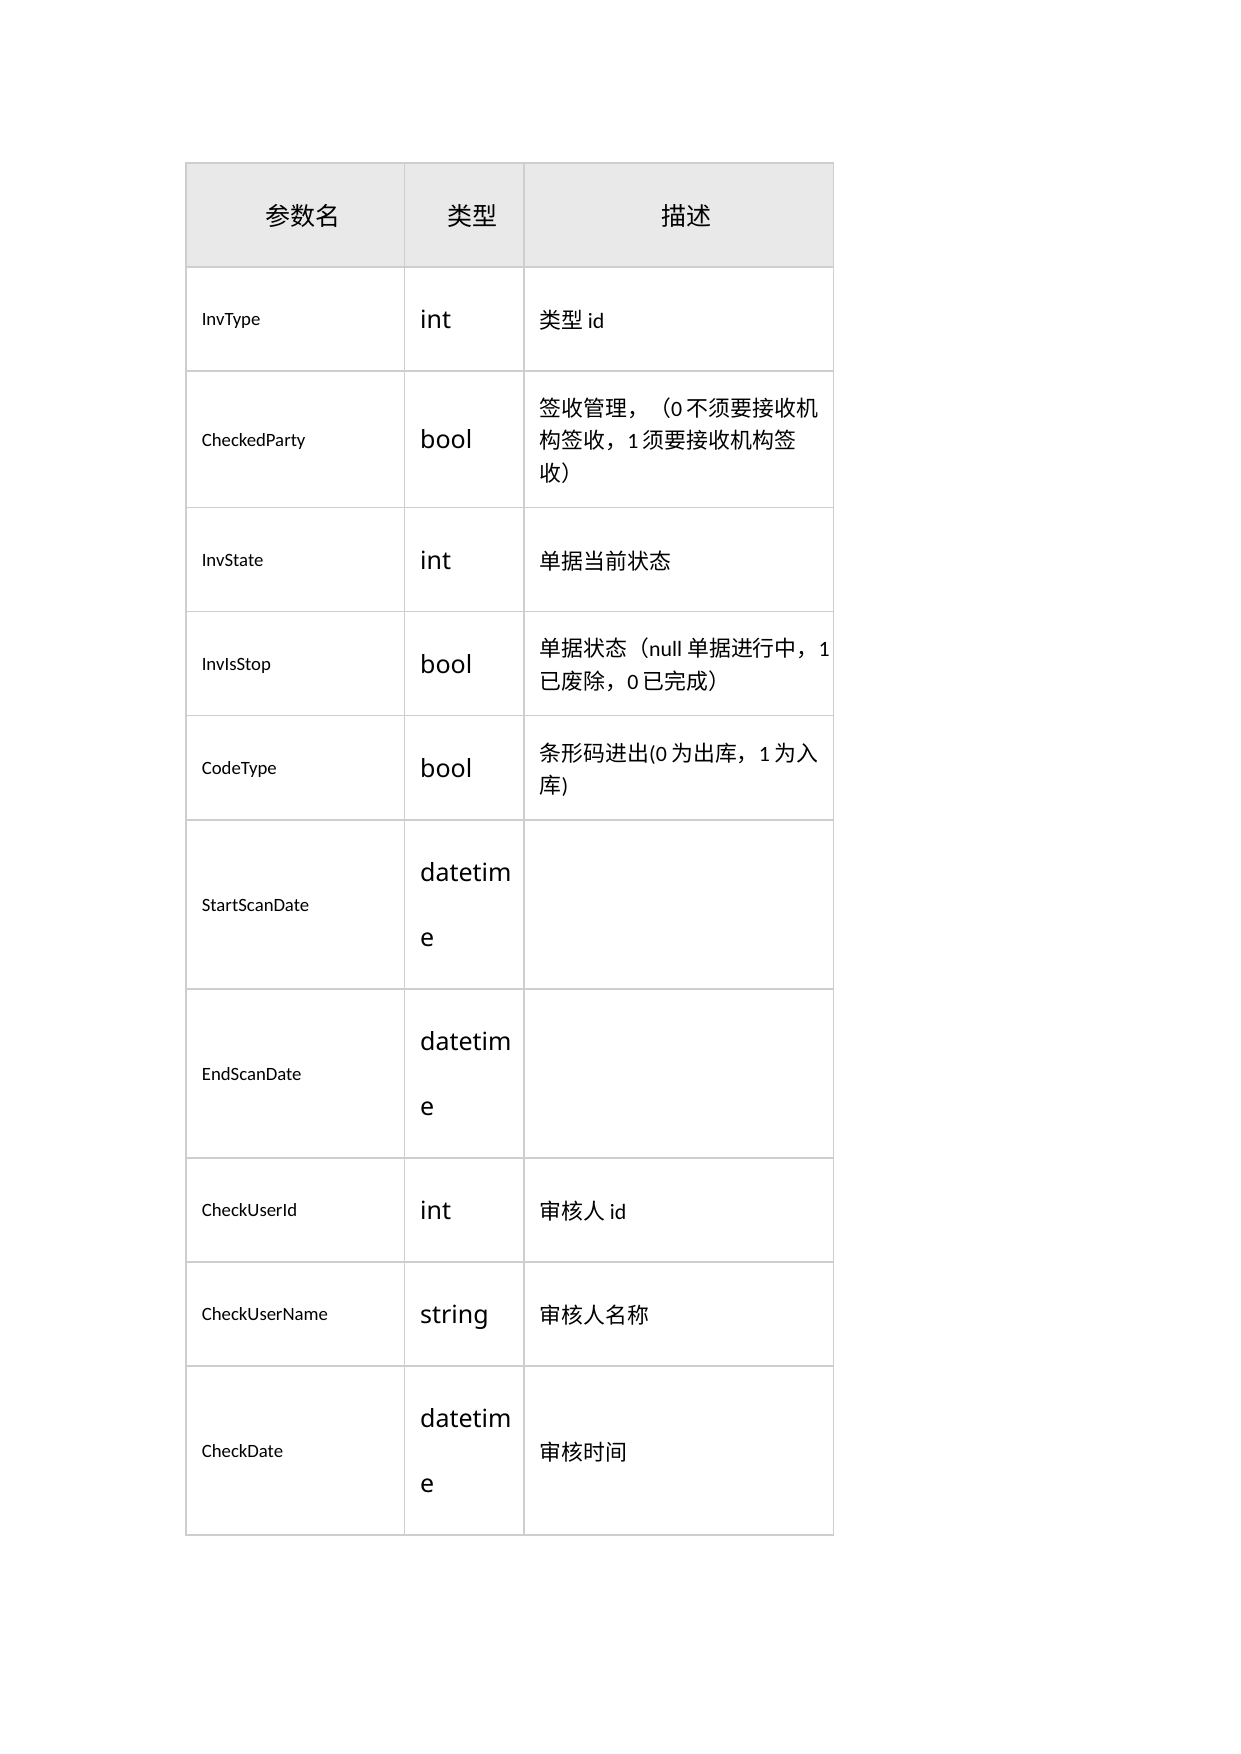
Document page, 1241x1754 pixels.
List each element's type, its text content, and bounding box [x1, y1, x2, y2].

table_cell [525, 990, 833, 1157]
table_cell [525, 821, 833, 988]
table_cell datetime [405, 1367, 523, 1534]
table_cell 签收管理，（0不须要接收机构签收，1须要接收机构签收） [525, 372, 833, 507]
table_cell 审核时间 [525, 1367, 833, 1534]
table_cell CheckDate [187, 1367, 404, 1534]
table_cell int [405, 268, 523, 370]
table_cell EndScanDate [187, 990, 404, 1157]
table_cell 单据当前状态 [525, 508, 833, 611]
table_cell datetime [405, 990, 523, 1157]
table_cell StartScanDate [187, 821, 404, 988]
table_cell InvState [187, 508, 404, 611]
table_cell int [405, 508, 523, 611]
table_cell 审核人名称 [525, 1263, 833, 1365]
table_cell InvType [187, 268, 404, 370]
table_cell string [405, 1263, 523, 1365]
table_cell bool [405, 716, 523, 819]
table_cell datetime [405, 821, 523, 988]
table_cell InvIsStop [187, 612, 404, 715]
table_cell 单据状态（null 单据进行中，1已废除，0已完成） [525, 612, 833, 715]
table_header 描述 [525, 164, 833, 266]
table_header 参数名 [187, 164, 404, 266]
table_cell 条形码进出(0为出库，1为入库) [525, 716, 833, 819]
table_cell int [405, 1159, 523, 1261]
table_cell bool [405, 612, 523, 715]
table_cell CheckUserName [187, 1263, 404, 1365]
table_cell CheckedParty [187, 372, 404, 507]
table_cell CodeType [187, 716, 404, 819]
table_cell bool [405, 372, 523, 507]
table_header 类型 [405, 164, 523, 266]
table_cell 类型id [525, 268, 833, 370]
table_cell 审核人id [525, 1159, 833, 1261]
table_cell CheckUserId [187, 1159, 404, 1261]
